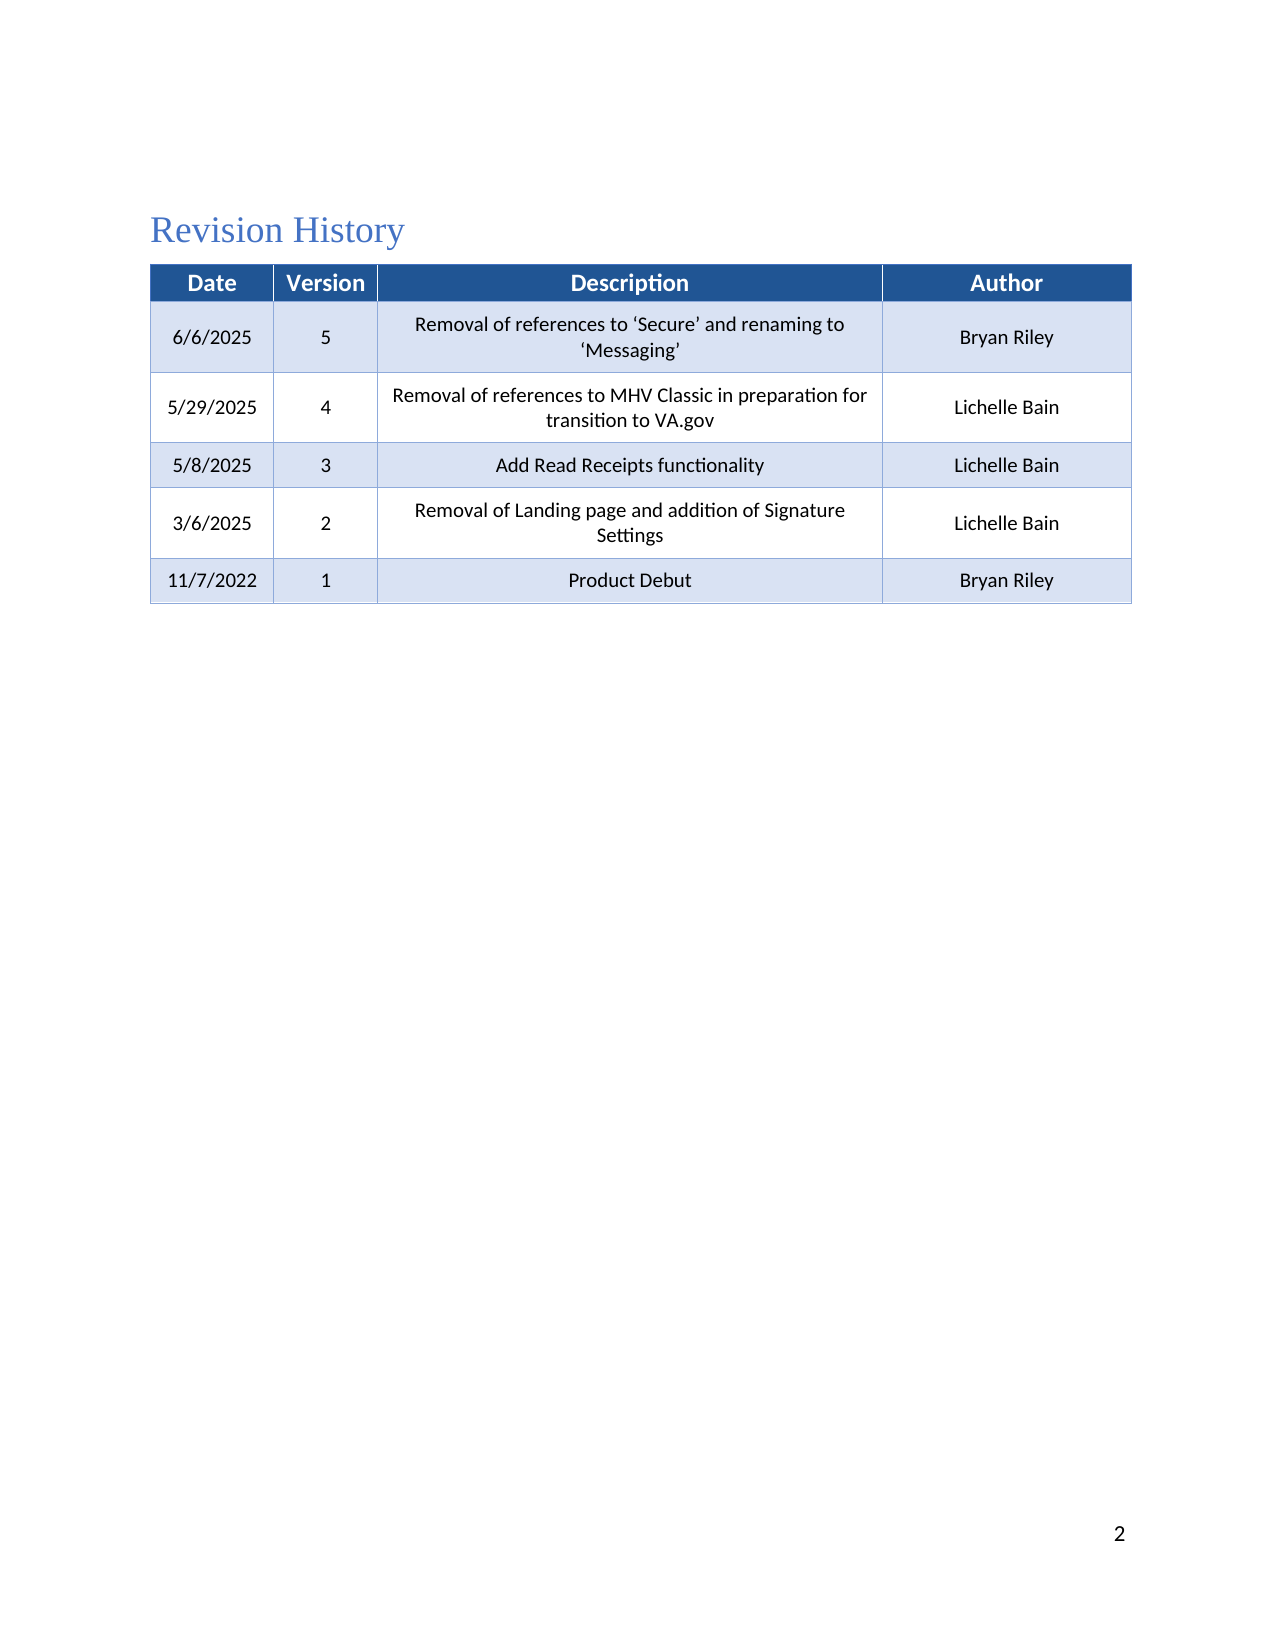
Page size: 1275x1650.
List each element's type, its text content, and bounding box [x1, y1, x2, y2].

table_cell 11/7/2022 [151, 559, 273, 602]
table_cell 4 [274, 373, 377, 442]
table_cell Add Read Receipts functionality [378, 443, 882, 487]
table_cell Bryan Riley [883, 559, 1131, 602]
table_header Description [378, 265, 882, 301]
table_cell Removal of Landing page and addition of Signature Settings [378, 488, 882, 557]
text Revision History [150, 208, 1125, 251]
table_cell 5/29/2025 [151, 373, 273, 442]
table_header Author [883, 265, 1131, 301]
table_cell Lichelle Bain [883, 443, 1131, 487]
table_cell Removal of references to ‘Secure’ and renaming to ‘Messaging’ [378, 302, 882, 372]
table_cell 6/6/2025 [151, 302, 273, 372]
table_cell 3 [274, 443, 377, 487]
table_cell Bryan Riley [883, 302, 1131, 372]
table_cell 5 [274, 302, 377, 372]
table_header Version [274, 265, 377, 301]
table_cell 5/8/2025 [151, 443, 273, 487]
table_cell Lichelle Bain [883, 373, 1131, 442]
table_cell Lichelle Bain [883, 488, 1131, 557]
table_cell Product Debut [378, 559, 882, 602]
table_cell 1 [274, 559, 377, 602]
table_cell 3/6/2025 [151, 488, 273, 557]
table_header Date [151, 265, 273, 301]
table_cell 2 [274, 488, 377, 557]
table_cell Removal of references to MHV Classic in preparation for transition to VA.gov [378, 373, 882, 442]
